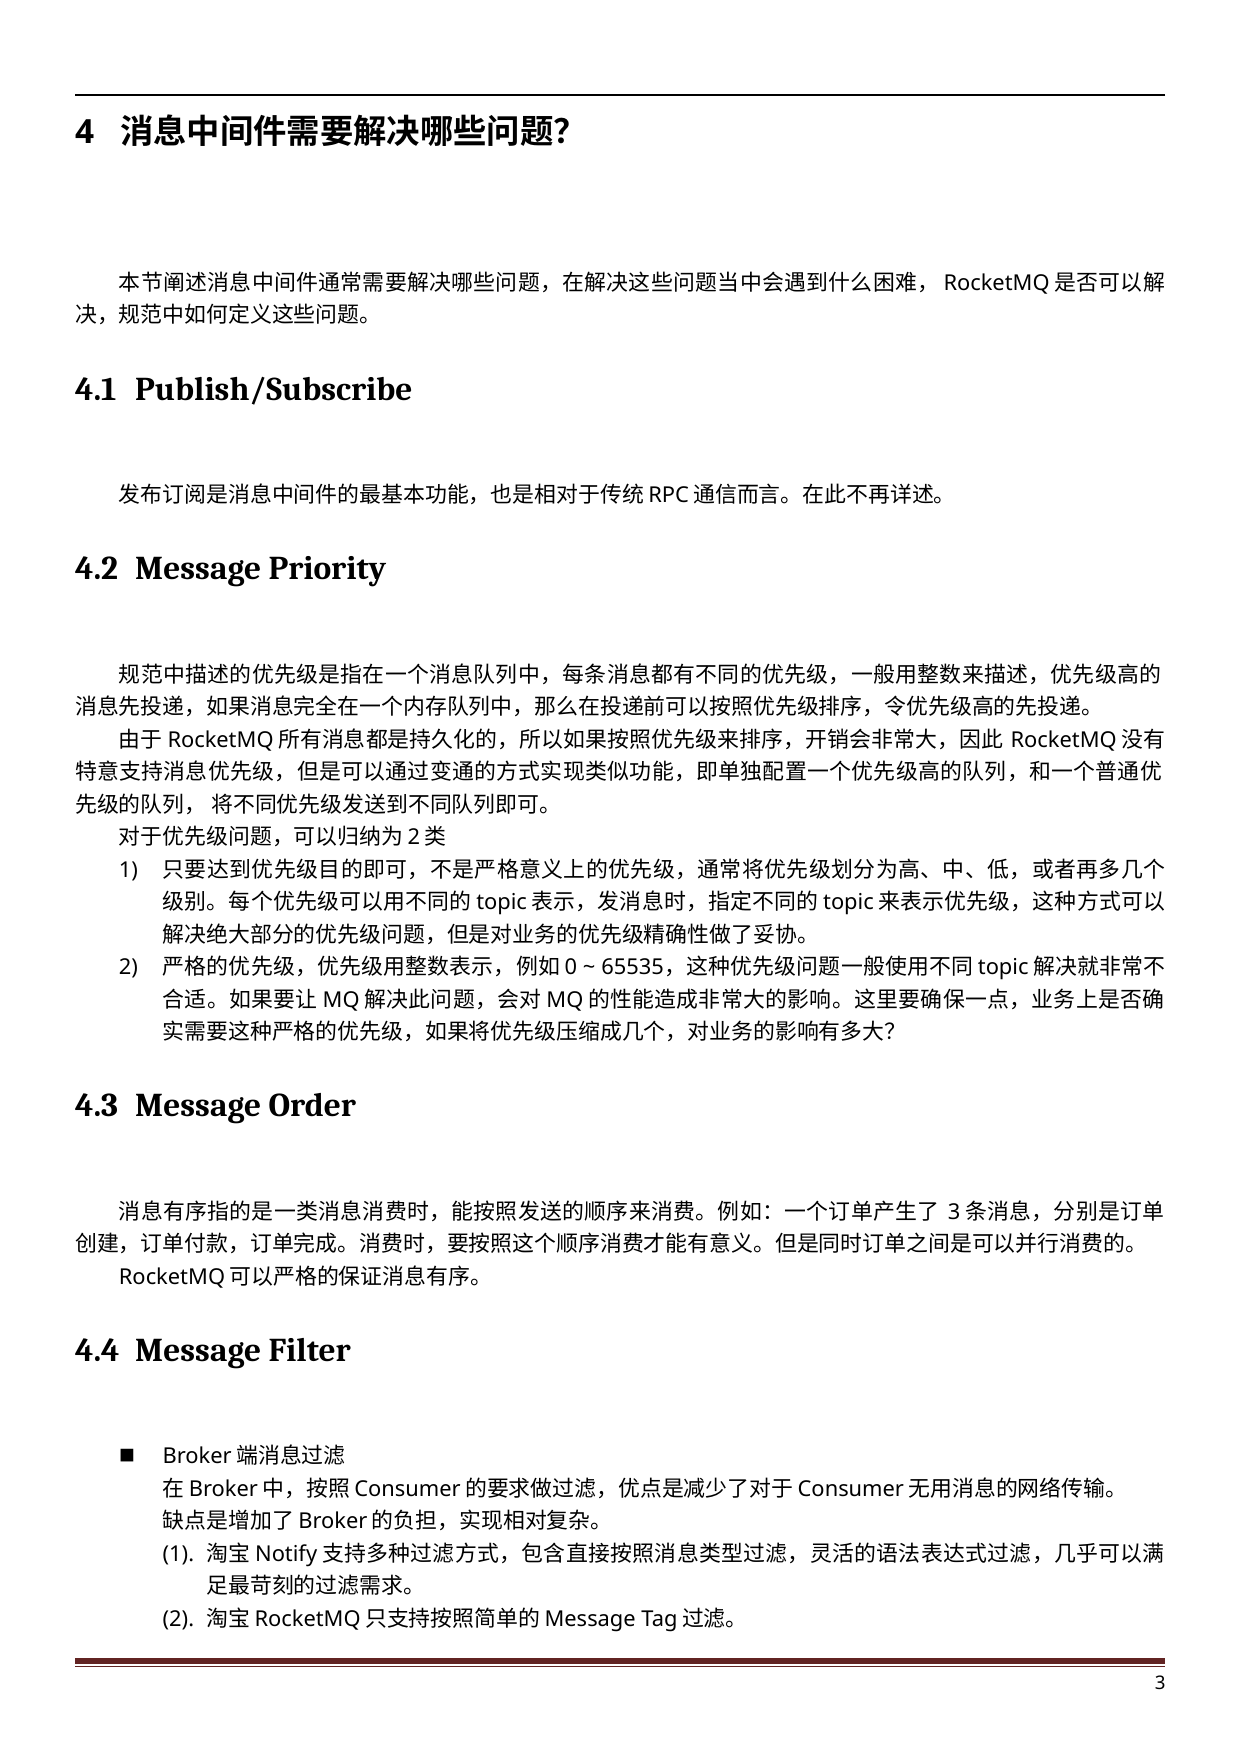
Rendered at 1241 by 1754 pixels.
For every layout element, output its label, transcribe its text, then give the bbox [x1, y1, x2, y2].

text RocketMQ可以严格的保证消息有序。 [75, 1258, 1165, 1291]
text 发布订阅是消息中间件的最基本功能，也是相对于传统RPC通信而言。在此不再详述。 [75, 477, 1165, 509]
subtitle Message Priority [75, 536, 1165, 601]
subtitle Publish/Subscribe [75, 357, 1165, 422]
list 严格的优先级，优先级用整数表示，例如0 ~ 65535，这种优先级问题一般使用不同topic解决就非常不合适。如果要让MQ解决此问题，会对MQ的性能造成非常大的影响。这里要确保一点，业务上是否确实需要这种严格的优先级，如果将优先级压缩成几个，对业务的影响有多大？ [119, 949, 1165, 1046]
list 淘宝Notify支持多种过滤方式，包含直接按照消息类型过滤，灵活的语法表达式过滤，几乎可以满足最苛刻的过滤需求。 [162, 1535, 1165, 1600]
text 对于优先级问题，可以归纳为2类 [75, 819, 1165, 851]
text 规范中描述的优先级是指在一个消息队列中，每条消息都有不同的优先级，一般用整数来描述，优先级高的消息先投递，如果消息完全在一个内存队列中，那么在投递前可以按照优先级排序，令优先级高的先投递。 [75, 656, 1165, 721]
text 由于RocketMQ所有消息都是持久化的，所以如果按照优先级来排序，开销会非常大，因此RocketMQ没有特意支持消息优先级，但是可以通过变通的方式实现类似功能，即单独配置一个优先级高的队列，和一个普通优先级的队列， 将不同优先级发送到不同队列即可。 [75, 721, 1165, 819]
text 本节阐述消息中间件通常需要解决哪些问题，在解决这些问题当中会遇到什么困难，RocketMQ是否可以解决，规范中如何定义这些问题。 [75, 264, 1165, 329]
list 只要达到优先级目的即可，不是严格意义上的优先级，通常将优先级划分为高、中、低，或者再多几个级别。每个优先级可以用不同的topic表示，发消息时，指定不同的topic来表示优先级，这种方式可以解决绝大部分的优先级问题，但是对业务的优先级精确性做了妥协。 [119, 851, 1165, 949]
list 缺点是增加了Broker的负担，实现相对复杂。 [162, 1503, 1165, 1535]
text 消息有序指的是一类消息消费时，能按照发送的顺序来消费。例如：一个订单产生了3条消息，分别是订单创建，订单付款，订单完成。消费时，要按照这个顺序消费才能有意义。但是同时订单之间是可以并行消费的。 [75, 1193, 1165, 1258]
subtitle Message Filter [75, 1318, 1165, 1383]
list 在Broker中，按照Consumer的要求做过滤，优点是减少了对于Consumer无用消息的网络传输。 [162, 1470, 1165, 1503]
list 淘宝RocketMQ只支持按照简单的Message Tag过滤。 [162, 1600, 1165, 1633]
list Broker端消息过滤 [119, 1438, 1165, 1470]
subtitle Message Order [75, 1073, 1165, 1138]
subtitle 消息中间件需要解决哪些问题？ [75, 97, 1165, 162]
